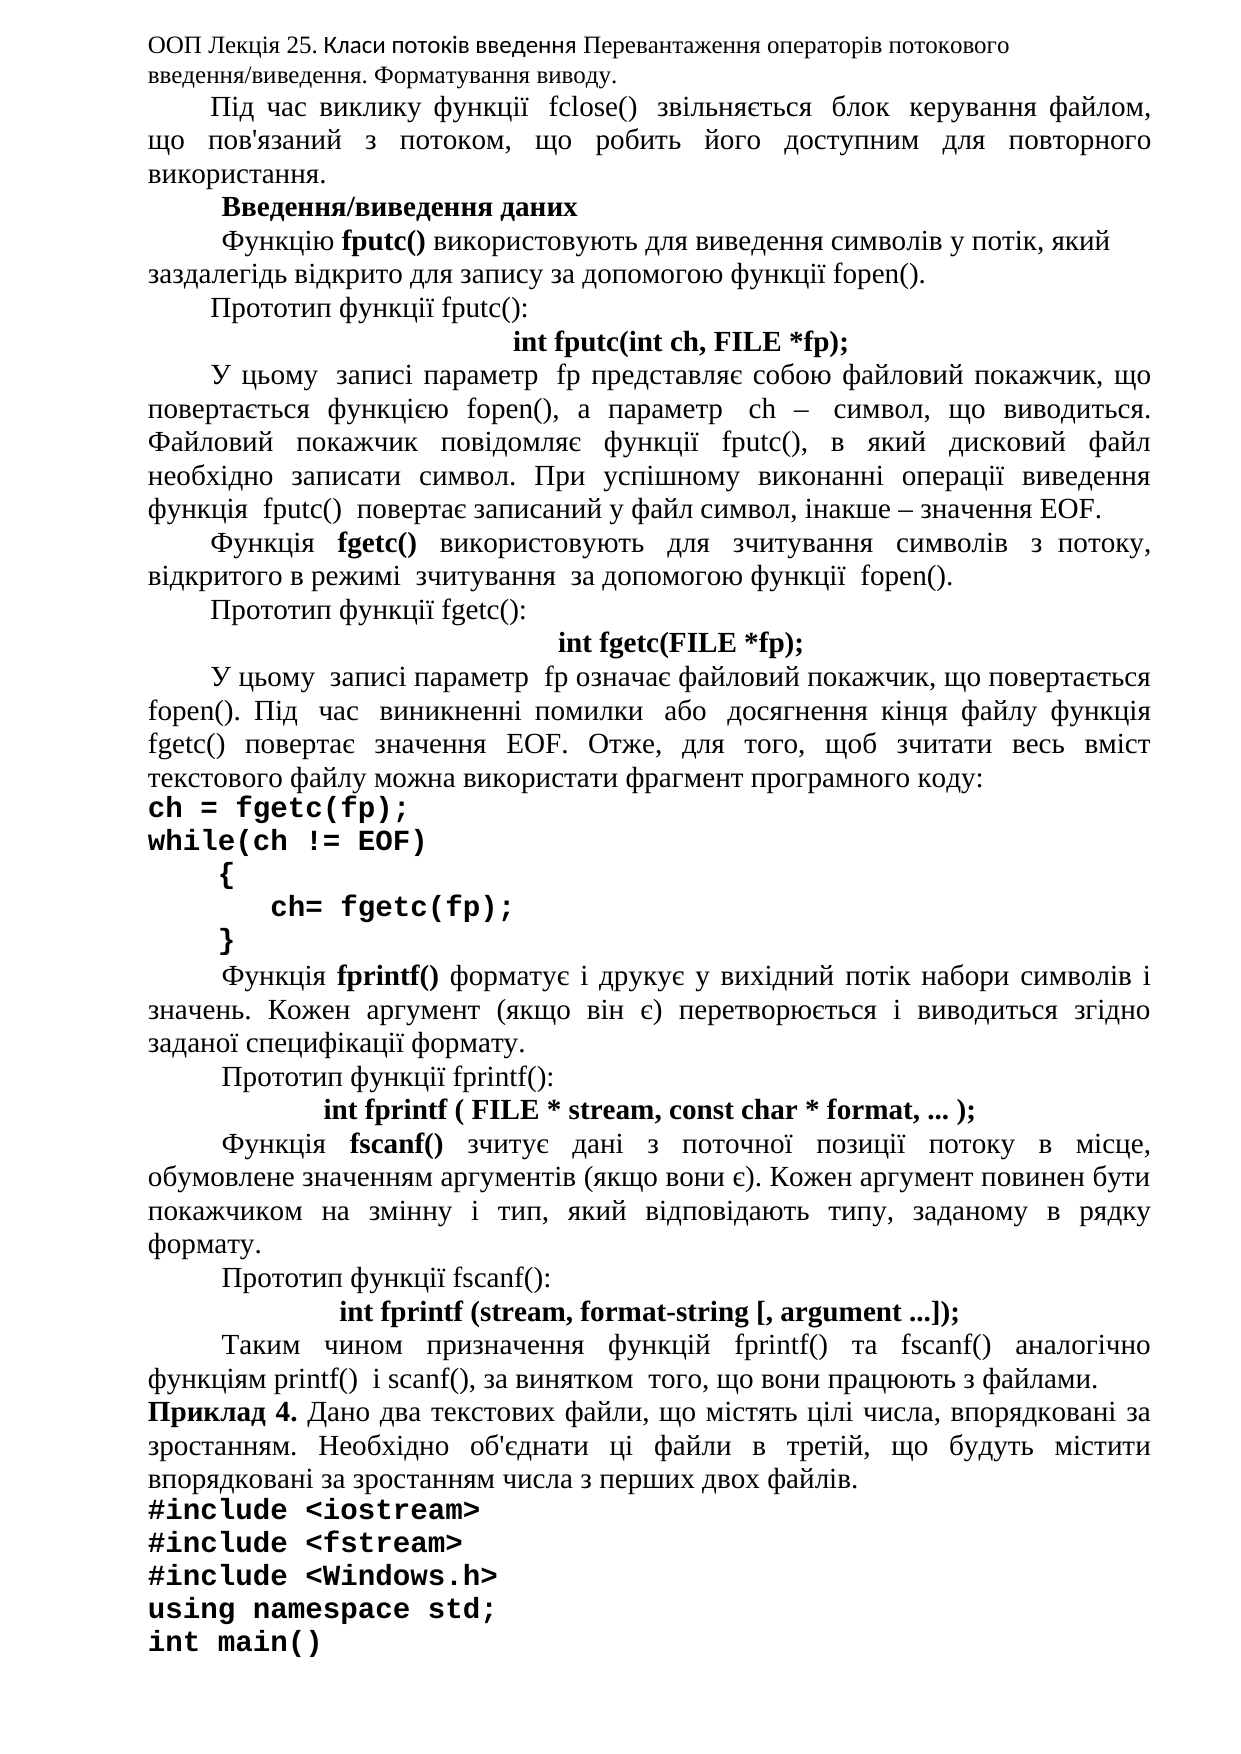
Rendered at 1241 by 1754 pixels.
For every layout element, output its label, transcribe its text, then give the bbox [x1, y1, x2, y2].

text } [148, 925, 1152, 958]
text Функція fprintf() форматує і друкує у вихідний потік набори символів і значень. Кожен аргумент (якщо він є) перетворюється і виводиться згідно заданої специфікації формату. [148, 958, 1152, 1059]
text ch= fgetc(fp); [148, 892, 1152, 925]
text У цьому записі параметр fp представляє собою файловий покажчик, що повертається функцією fopen(), а параметр ch – символ, що виводиться. Файловий покажчик повідомляє функції fputc(), в який дисковий файл необхідно записати символ. При успішному виконанні операції виведення функція fputc() повертає записаний у файл символ, інакше – значення EOF. [148, 357, 1152, 525]
text Прототип функції fprintf(): [148, 1059, 1152, 1092]
text ch = fgetc(fp); [148, 793, 1152, 826]
text using namespace std; [148, 1594, 1152, 1627]
text while(ch != EOF) [148, 826, 1152, 859]
text Введення/виведення даних [148, 189, 1152, 223]
text int fputc(int ch, FILE *fp); [210, 324, 1152, 357]
text int fprintf (stream, format-string [, argument ...]); [148, 1294, 1152, 1327]
text Функцію fputc() використовують для виведення символів у потік, який заздалегідь відкрито для запису за допомогою функції fopen(). [148, 223, 1152, 290]
text #include <fstream> [148, 1528, 1152, 1561]
text { [148, 859, 1152, 892]
text int fprintf ( FILE * stream, const char * format, ... ); [148, 1092, 1152, 1126]
text Таким чином призначення функцій fprintf() та fscanf() аналогічно функціям printf() і scanf(), за винятком того, що вони працюють з файлами. [148, 1327, 1152, 1394]
text #include <Windows.h> [148, 1561, 1152, 1594]
text Прототип функції fputc(): [148, 290, 1152, 324]
text Під час виклику функції fclose() звільняється блок керування файлом, що пов'язаний з потоком, що робить його доступним для повторного використання. [148, 89, 1152, 189]
text int fgetc(FILE *fp); [210, 626, 1152, 659]
text У цьому записі параметр fp означає файловий покажчик, що повертається fopen(). Під час виникненні помилки або досягнення кінця файлу функція fgetc() повертає значення EOF. Отже, для того, щоб зчитати весь вміст текстового файлу можна використати фрагмент програмного коду: [148, 659, 1152, 793]
text Функція fscanf() зчитує дані з поточної позиції потоку в місце, обумовлене значенням аргументів (якщо вони є). Кожен аргумент повинен бути покажчиком на змінну і тип, який відповідають типу, заданому в рядку формату. [148, 1126, 1152, 1260]
text int main() [148, 1627, 1152, 1660]
text #include <iostream> [148, 1495, 1152, 1528]
text Приклад 4. Дано два текстових файли, що містять цілі числа, впорядковані за зростанням. Необхідно об'єднати ці файли в третій, що будуть містити впорядковані за зростанням числа з перших двох файлів. [148, 1394, 1152, 1495]
text Функція fgetc() використовують для зчитування символів з потоку, відкритого в режимі зчитування за допомогою функції fopen(). [148, 525, 1152, 592]
text Прототип функції fgetc(): [148, 592, 1152, 626]
text Прототип функції fscanf(): [148, 1260, 1152, 1294]
